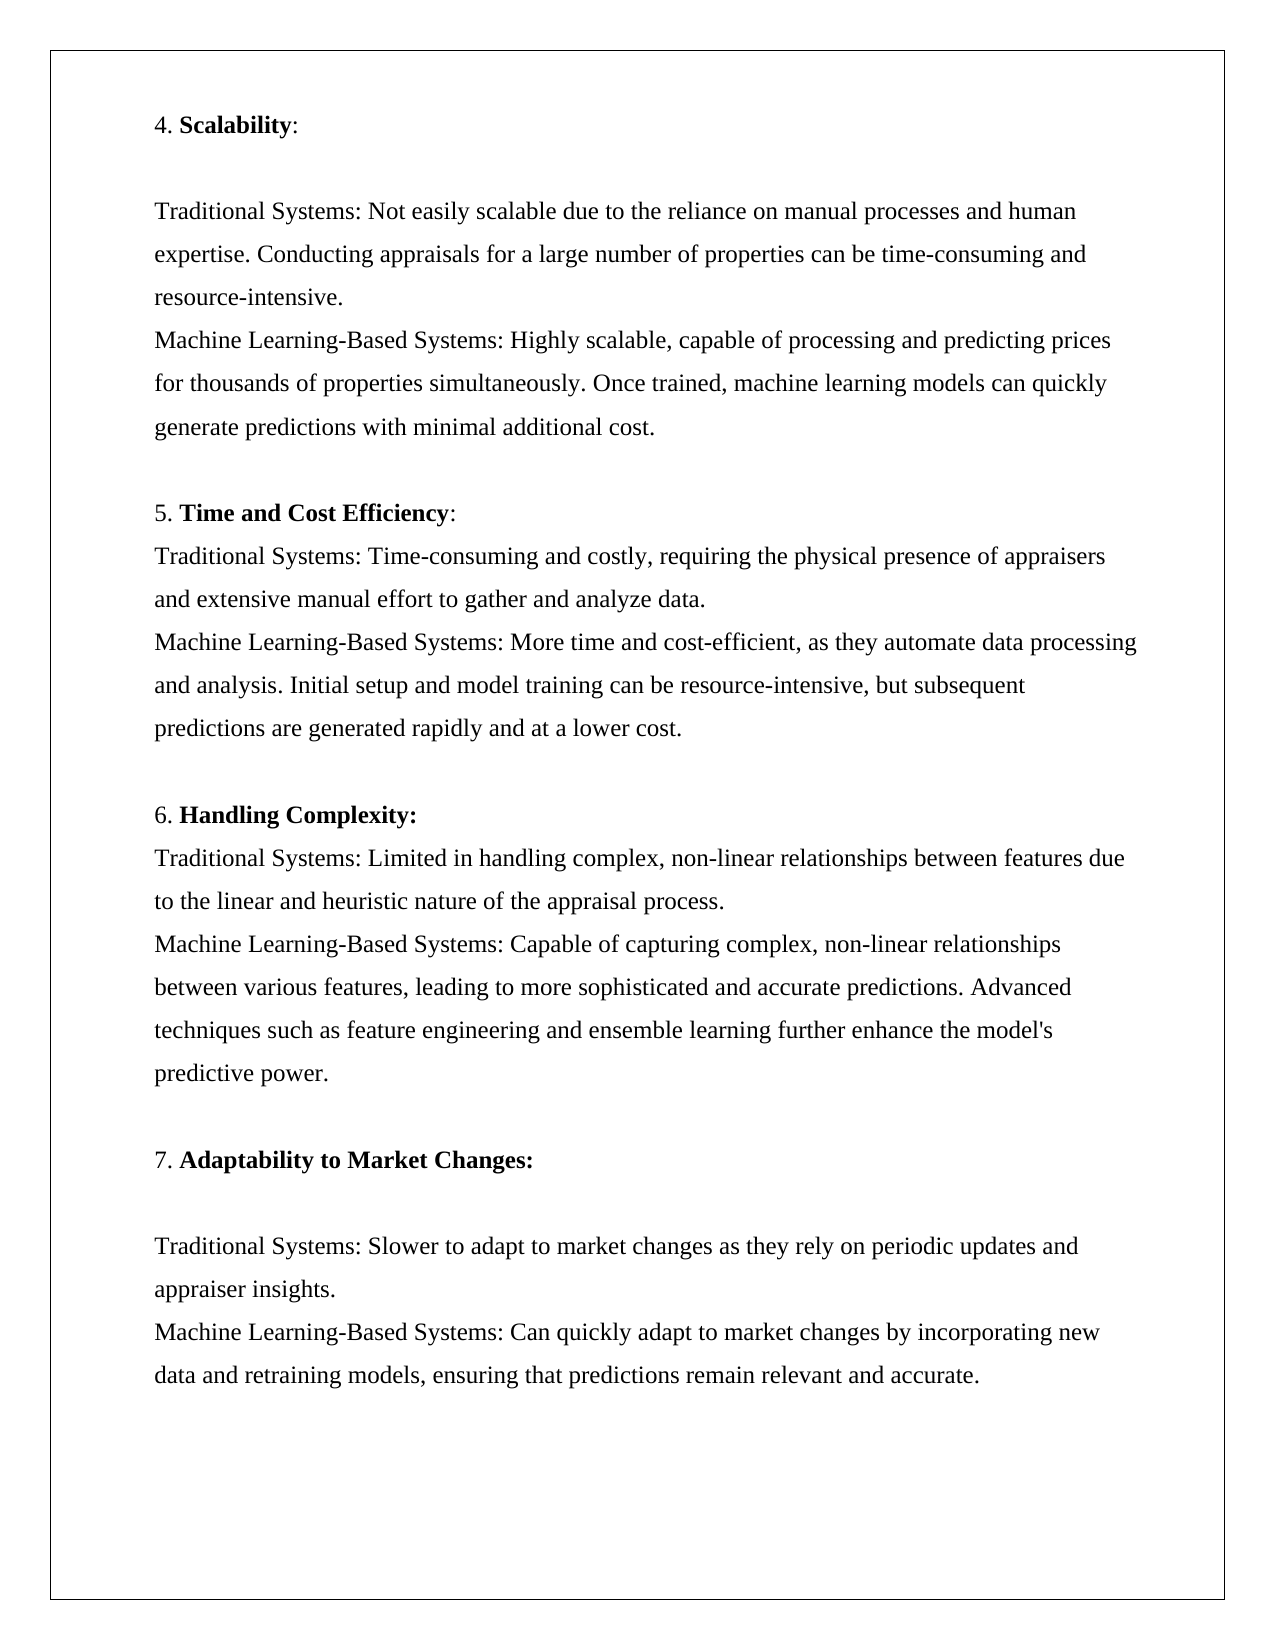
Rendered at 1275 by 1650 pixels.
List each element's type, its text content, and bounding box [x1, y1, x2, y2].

text Traditional Systems: Limited in handling complex, non-linear relationships between features due to the linear and heuristic nature of the appraisal process. [154, 843, 1138, 915]
text Machine Learning-Based Systems: Capable of capturing complex, non-linear relationships between various features, leading to more sophisticated and accurate predictions. Advanced techniques such as feature engineering and ensemble learning further enhance the model's predictive power. [154, 929, 1138, 1087]
text 5. Time and Cost Efficiency: [154, 498, 1138, 527]
text 7. Adaptability to Market Changes: [154, 1145, 1138, 1173]
text Traditional Systems: Not easily scalable due to the reliance on manual processes and human expertise. Conducting appraisals for a large number of properties can be time-consuming and resource-intensive. [154, 196, 1138, 311]
text 4. Scalability: [154, 110, 1138, 138]
text Machine Learning-Based Systems: More time and cost-efficient, as they automate data processing and analysis. Initial setup and model training can be resource-intensive, but subsequent predictions are generated rapidly and at a lower cost. [154, 627, 1138, 742]
text Traditional Systems: Time-consuming and costly, requiring the physical presence of appraisers and extensive manual effort to gather and analyze data. [154, 541, 1138, 613]
text Machine Learning-Based Systems: Can quickly adapt to market changes by incorporating new data and retraining models, ensuring that predictions remain relevant and accurate. [154, 1317, 1138, 1389]
text Traditional Systems: Slower to adapt to market changes as they rely on periodic updates and appraiser insights. [154, 1231, 1138, 1303]
text 6. Handling Complexity: [154, 800, 1138, 828]
text Machine Learning-Based Systems: Highly scalable, capable of processing and predicting prices for thousands of properties simultaneously. Once trained, machine learning models can quickly generate predictions with minimal additional cost. [154, 325, 1138, 440]
